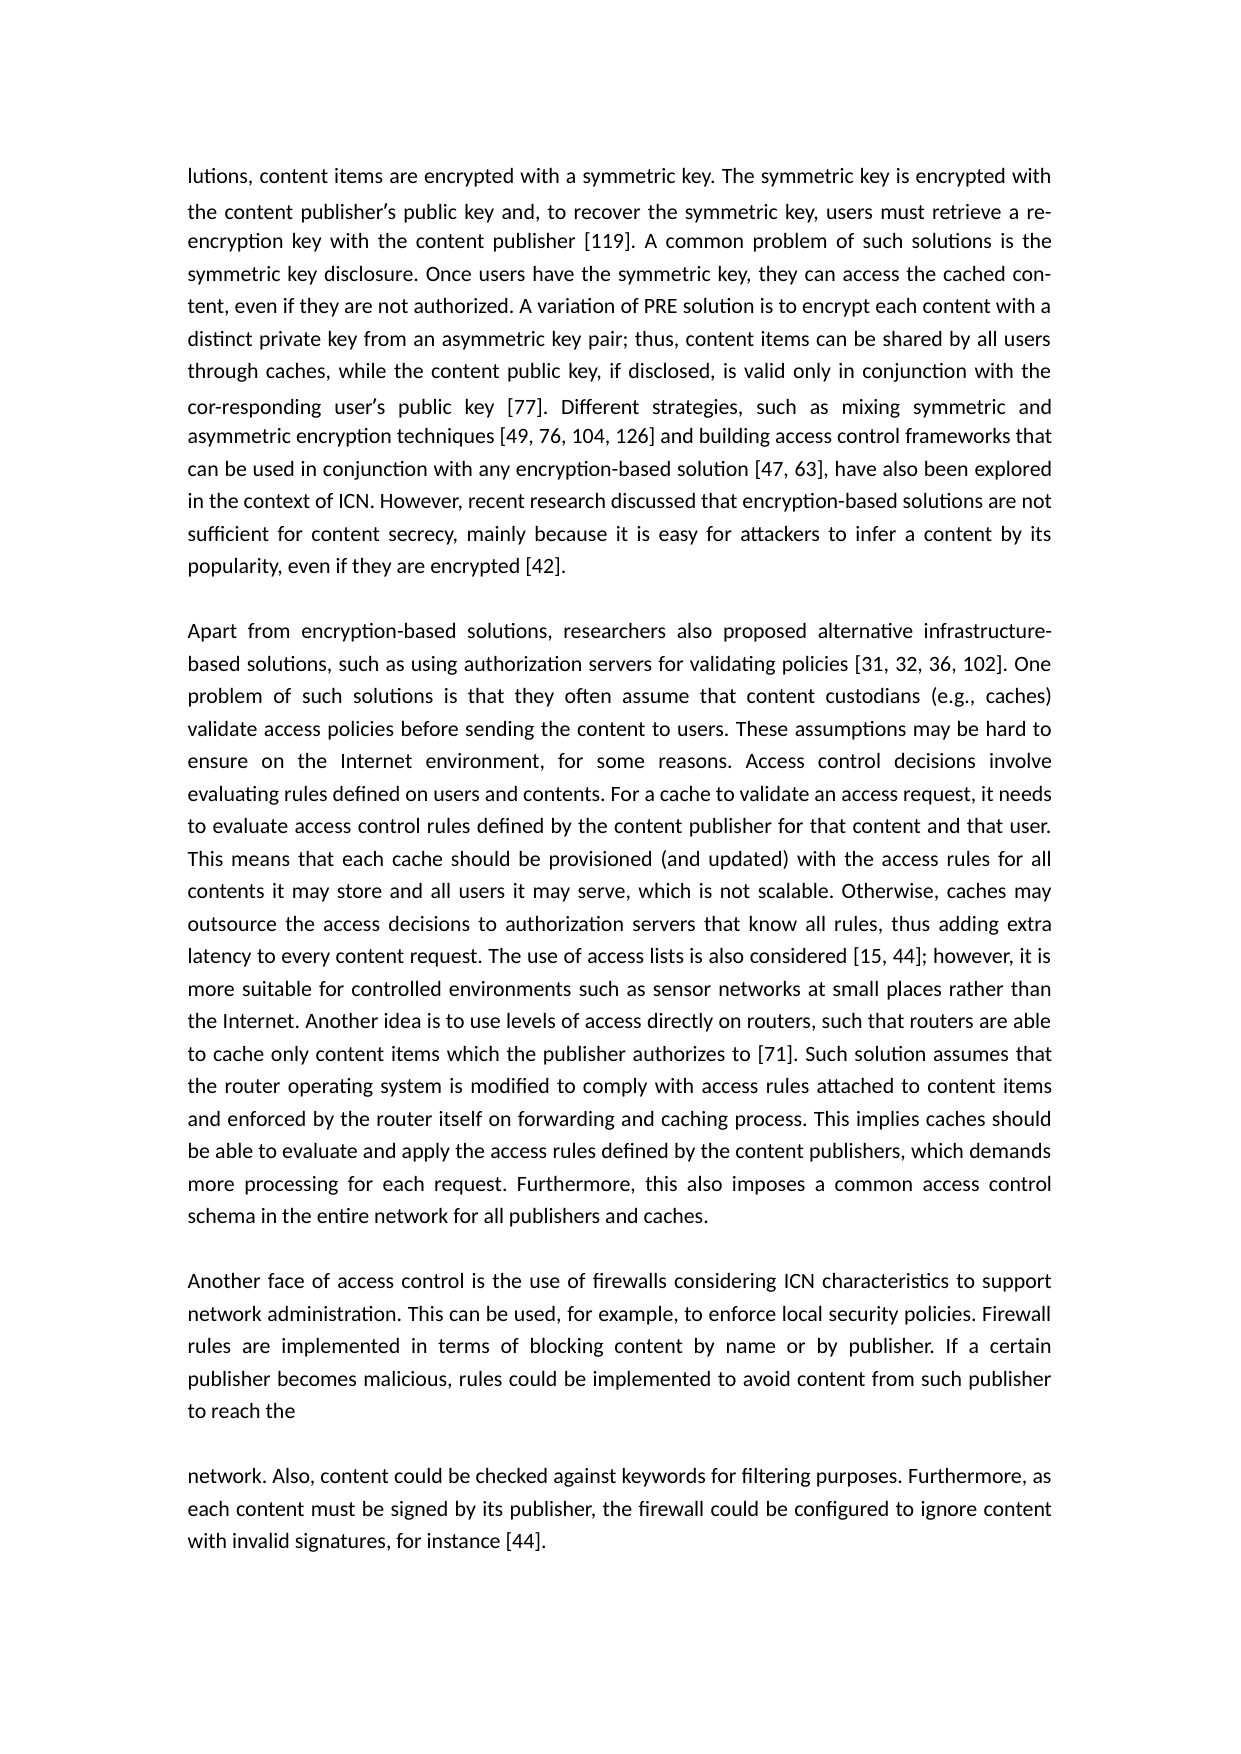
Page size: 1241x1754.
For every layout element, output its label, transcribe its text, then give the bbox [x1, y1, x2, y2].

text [187, 162, 1053, 584]
text network. Also, content could be checked against keywords for filtering purposes. Furthermore, as each content must be signed by its publisher, the firewall could be configured to ignore content with invalid signatures, for instance [44]. [187, 1462, 1053, 1559]
text Apart from encryption-based solutions, researchers also proposed alternative infrastructure-based solutions, such as using authorization servers for validating policies [31, 32, 36, 102]. One problem of such solutions is that they often assume that content custodians (e.g., caches) validate access policies before sending the content to users. These assumptions may be hard to ensure on the Internet environment, for some reasons. Access control decisions involve evaluating rules defined on users and contents. For a cache to validate an access request, it needs to evaluate access control rules defined by the content publisher for that content and that user. This means that each cache should be provisioned (and updated) with the access rules for all contents it may store and all users it may serve, which is not scalable. Otherwise, caches may outsource the access decisions to authorization servers that know all rules, thus adding extra latency to every content request. The use of access lists is also considered [15, 44]; however, it is more suitable for controlled environments such as sensor networks at small places rather than the Internet. Another idea is to use levels of access directly on routers, such that routers are able to cache only content items which the publisher authorizes to [71]. Such solution assumes that the router operating system is modified to comply with access rules attached to content items and enforced by the router itself on forwarding and caching process. This implies caches should be able to evaluate and apply the access rules defined by the content publishers, which demands more processing for each request. Furthermore, this also imposes a common access control schema in the entire network for all publishers and caches. [187, 617, 1053, 1234]
text Another face of access control is the use of firewalls considering ICN characteristics to support network administration. This can be used, for example, to enforce local security policies. Firewall rules are implemented in terms of blocking content by name or by publisher. If a certain publisher becomes malicious, rules could be implemented to avoid content from such publisher to reach the [187, 1267, 1053, 1429]
